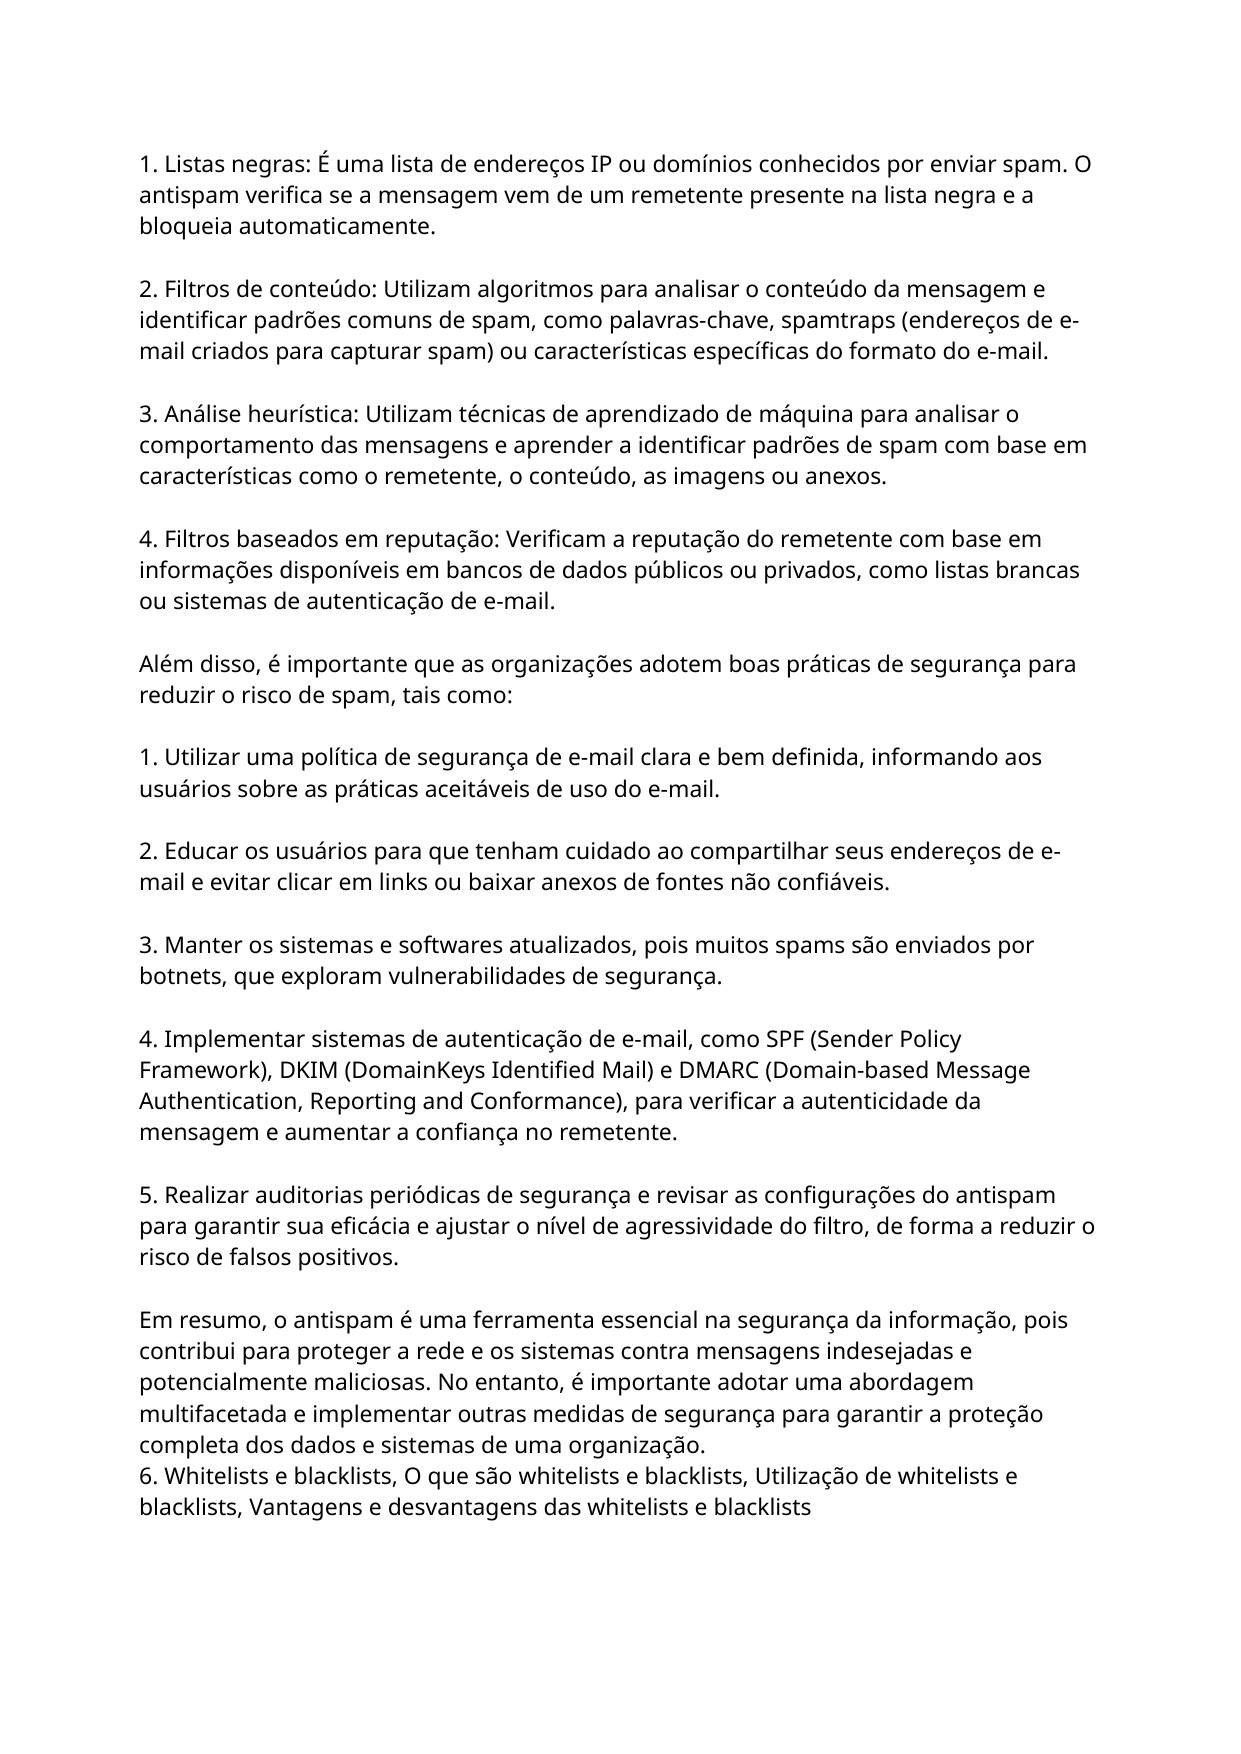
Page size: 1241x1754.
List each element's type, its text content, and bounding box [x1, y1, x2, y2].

text 5. Realizar auditorias periódicas de segurança e revisar as configurações do antispam para garantir sua eficácia e ajustar o nível de agressividade do filtro, de forma a reduzir o risco de falsos positivos. [139, 1179, 1101, 1273]
text Em resumo, o antispam é uma ferramenta essencial na segurança da informação, pois contribui para proteger a rede e os sistemas contra mensagens indesejadas e potencialmente maliciosas. No entanto, é importante adotar uma abordagem multifacetada e implementar outras medidas de segurança para garantir a proteção completa dos dados e sistemas de uma organização. [139, 1304, 1101, 1460]
text Além disso, é importante que as organizações adotem boas práticas de segurança para reduzir o risco de spam, tais como: [139, 648, 1101, 710]
text 6. Whitelists e blacklists, O que são whitelists e blacklists, Utilização de whitelists e blacklists, Vantagens e desvantagens das whitelists e blacklists [139, 1460, 1101, 1523]
text 2. Educar os usuários para que tenham cuidado ao compartilhar seus endereços de e-mail e evitar clicar em links ou baixar anexos de fontes não confiáveis. [139, 835, 1101, 898]
text 4. Filtros baseados em reputação: Verificam a reputação do remetente com base em informações disponíveis em bancos de dados públicos ou privados, como listas brancas ou sistemas de autenticação de e-mail. [139, 523, 1101, 616]
text 4. Implementar sistemas de autenticação de e-mail, como SPF (Sender Policy Framework), DKIM (DomainKeys Identified Mail) e DMARC (Domain-based Message Authentication, Reporting and Conformance), para verificar a autenticidade da mensagem e aumentar a confiança no remetente. [139, 1023, 1101, 1148]
text 1. Listas negras: É uma lista de endereços IP ou domínios conhecidos por enviar spam. O antispam verifica se a mensagem vem de um remetente presente na lista negra e a bloqueia automaticamente. [139, 148, 1101, 241]
text 2. Filtros de conteúdo: Utilizam algoritmos para analisar o conteúdo da mensagem e identificar padrões comuns de spam, como palavras-chave, spamtraps (endereços de e-mail criados para capturar spam) ou características específicas do formato do e-mail. [139, 273, 1101, 366]
text 1. Utilizar uma política de segurança de e-mail clara e bem definida, informando aos usuários sobre as práticas aceitáveis de uso do e-mail. [139, 741, 1101, 804]
text 3. Análise heurística: Utilizam técnicas de aprendizado de máquina para analisar o comportamento das mensagens e aprender a identificar padrões de spam com base em características como o remetente, o conteúdo, as imagens ou anexos. [139, 398, 1101, 491]
text 3. Manter os sistemas e softwares atualizados, pois muitos spams são enviados por botnets, que exploram vulnerabilidades de segurança. [139, 929, 1101, 991]
